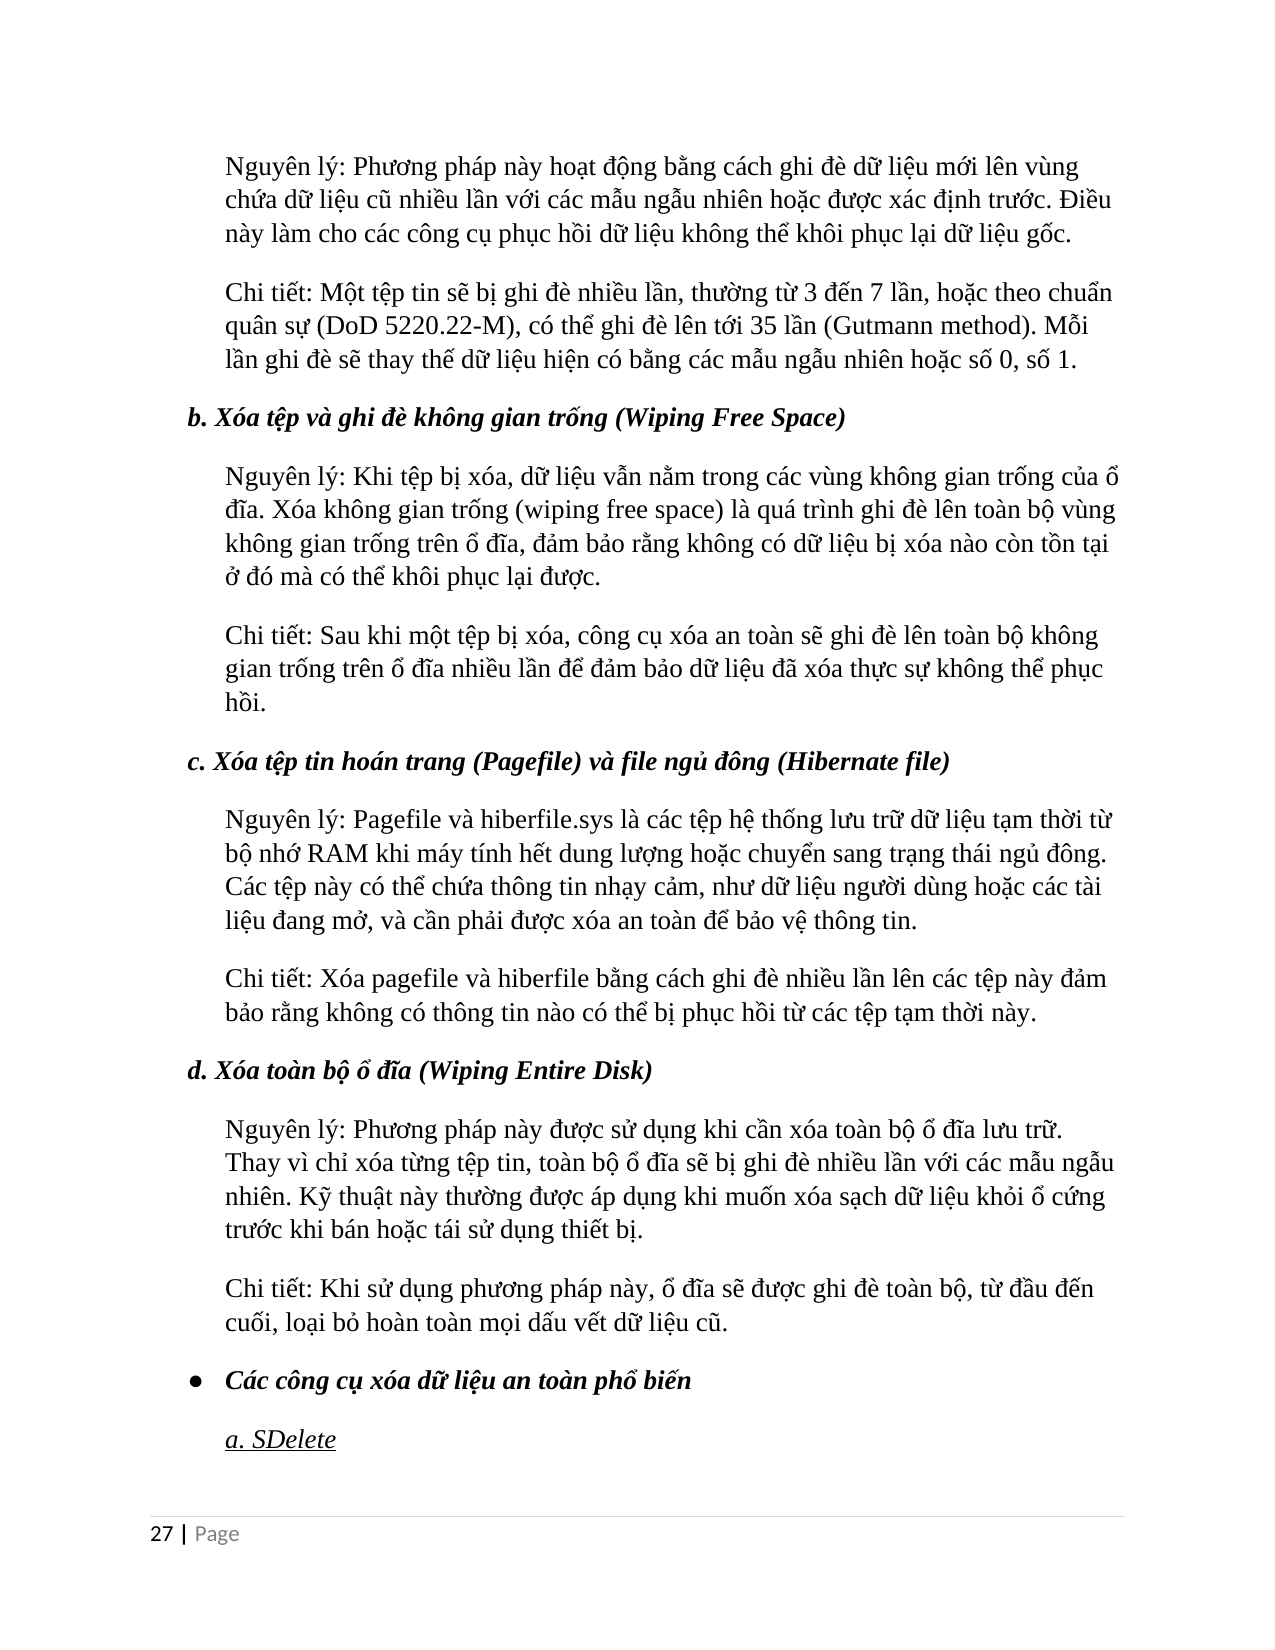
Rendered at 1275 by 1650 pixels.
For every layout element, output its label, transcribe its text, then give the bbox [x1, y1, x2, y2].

text Nguyên lý: Pagefile và hiberfile.sys là các tệp hệ thống lưu trữ dữ liệu tạm thời từ bộ nhớ RAM khi máy tính hết dung lượng hoặc chuyển sang trạng thái ngủ đông. Các tệp này có thể chứa thông tin nhạy cảm, như dữ liệu người dùng hoặc các tài liệu đang mở, và cần phải được xóa an toàn để bảo vệ thông tin. [225, 803, 1125, 935]
text Chi tiết: Sau khi một tệp bị xóa, công cụ xóa an toàn sẽ ghi đè lên toàn bộ không gian trống trên ổ đĩa nhiều lần để đảm bảo dữ liệu đã xóa thực sự không thể phục hồi. [225, 619, 1125, 717]
text c. Xóa tệp tin hoán trang (Pagefile) và file ngủ đông (Hibernate file) [187, 744, 1125, 776]
text a. SDelete [225, 1423, 1125, 1454]
text Nguyên lý: Phương pháp này được sử dụng khi cần xóa toàn bộ ổ đĩa lưu trữ. Thay vì chỉ xóa từng tệp tin, toàn bộ ổ đĩa sẽ bị ghi đè nhiều lần với các mẫu ngẫu nhiên. Kỹ thuật này thường được áp dụng khi muốn xóa sạch dữ liệu khỏi ổ cứng trước khi bán hoặc tái sử dụng thiết bị. [225, 1113, 1125, 1245]
text Nguyên lý: Khi tệp bị xóa, dữ liệu vẫn nằm trong các vùng không gian trống của ổ đĩa. Xóa không gian trống (wiping free space) là quá trình ghi đè lên toàn bộ vùng không gian trống trên ổ đĩa, đảm bảo rằng không có dữ liệu bị xóa nào còn tồn tại ở đó mà có thể khôi phục lại được. [225, 460, 1125, 592]
text Nguyên lý: Phương pháp này hoạt động bằng cách ghi đè dữ liệu mới lên vùng chứa dữ liệu cũ nhiều lần với các mẫu ngẫu nhiên hoặc được xác định trước. Điều này làm cho các công cụ phục hồi dữ liệu không thể khôi phục lại dữ liệu gốc. [225, 150, 1125, 248]
text Chi tiết: Xóa pagefile và hiberfile bằng cách ghi đè nhiều lần lên các tệp này đảm bảo rằng không có thông tin nào có thể bị phục hồi từ các tệp tạm thời này. [225, 962, 1125, 1027]
list Các công cụ xóa dữ liệu an toàn phổ biến [187, 1364, 1125, 1395]
text Chi tiết: Khi sử dụng phương pháp này, ổ đĩa sẽ được ghi đè toàn bộ, từ đầu đến cuối, loại bỏ hoàn toàn mọi dấu vết dữ liệu cũ. [225, 1272, 1125, 1337]
text b. Xóa tệp và ghi đè không gian trống (Wiping Free Space) [187, 401, 1125, 432]
text d. Xóa toàn bộ ổ đĩa (Wiping Entire Disk) [187, 1054, 1125, 1086]
text Chi tiết: Một tệp tin sẽ bị ghi đè nhiều lần, thường từ 3 đến 7 lần, hoặc theo chuẩn quân sự (DoD 5220.22-M), có thể ghi đè lên tới 35 lần (Gutmann method). Mỗi lần ghi đè sẽ thay thế dữ liệu hiện có bằng các mẫu ngẫu nhiên hoặc số 0, số 1. [225, 276, 1125, 374]
